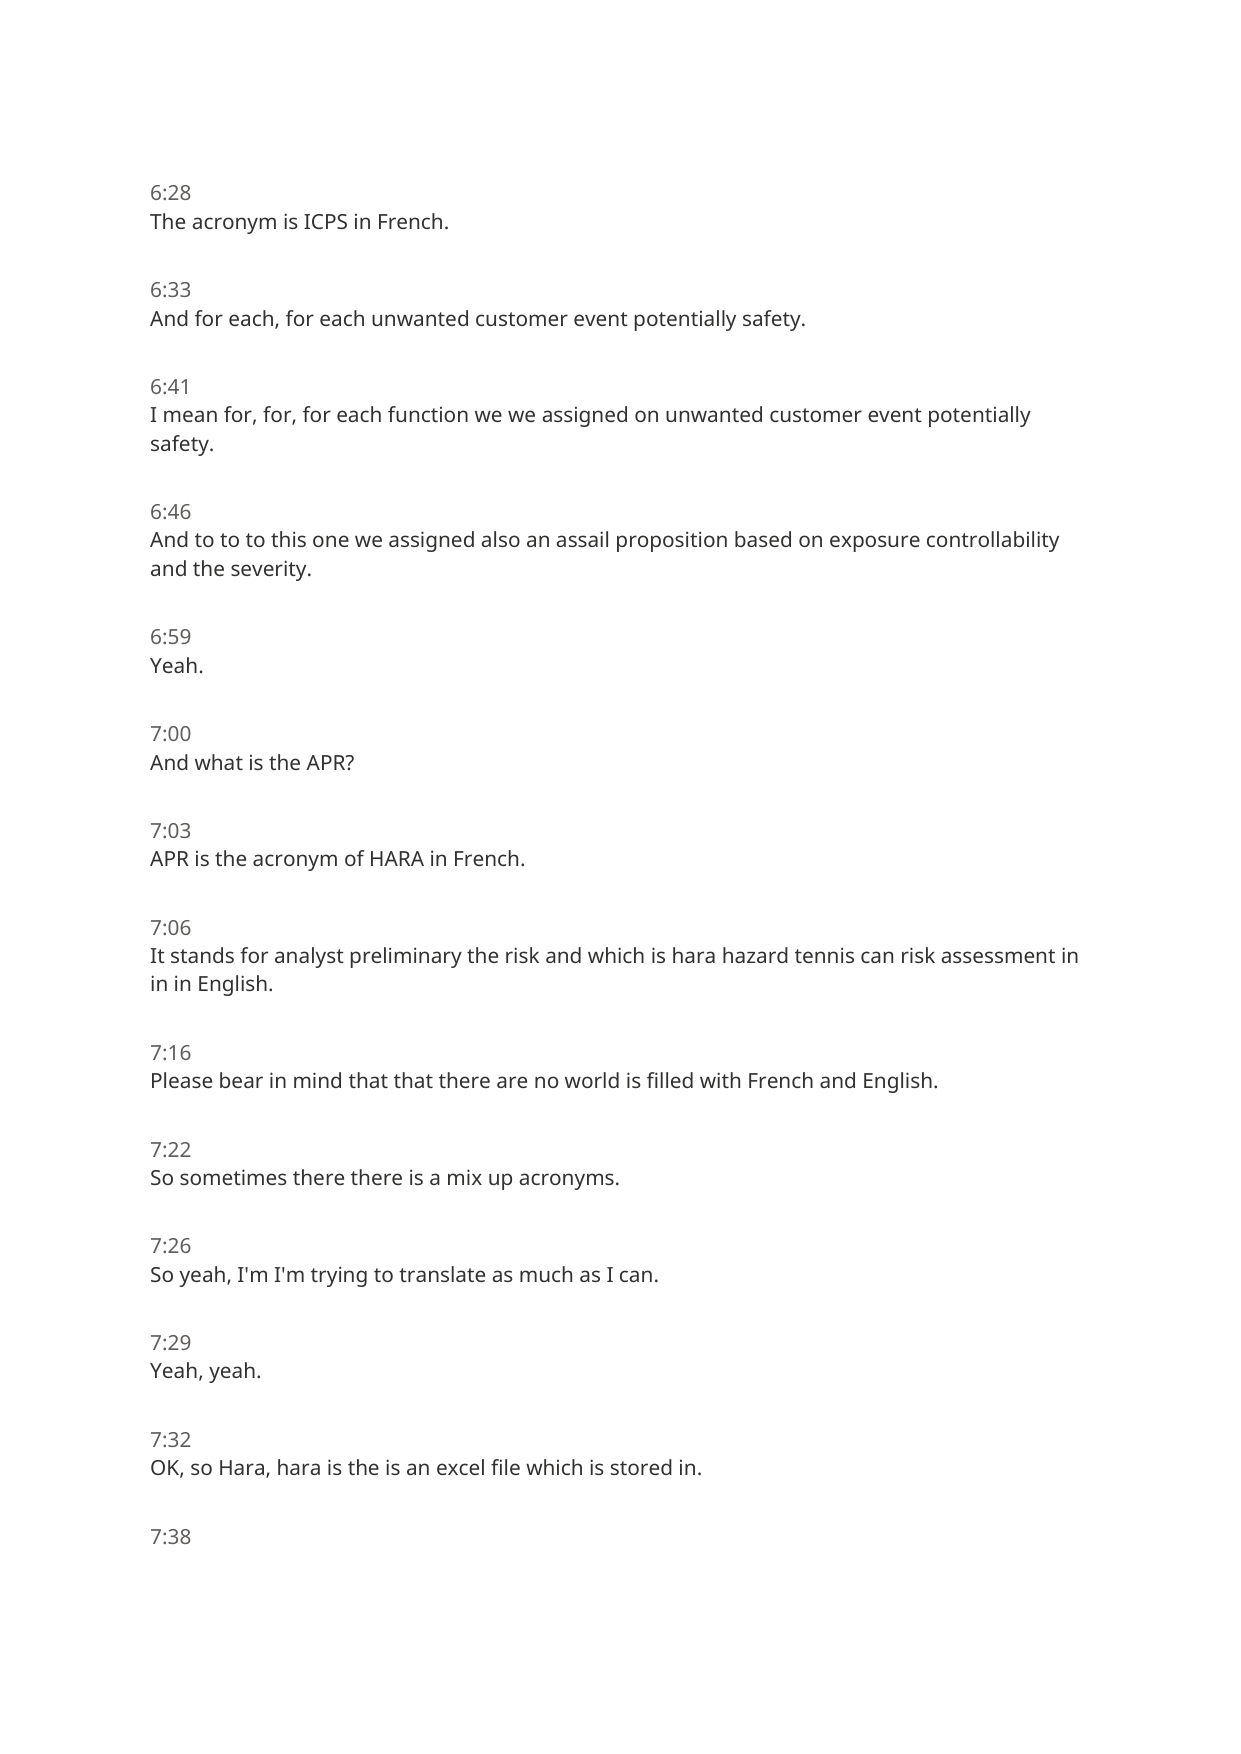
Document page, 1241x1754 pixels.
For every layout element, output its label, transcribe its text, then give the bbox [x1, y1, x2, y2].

text 7:26 So yeah, I'm I'm trying to translate as much as I can. [150, 1203, 1090, 1288]
text 6:28 The acronym is ICPS in French. [150, 150, 1090, 235]
text 7:06 It stands for analyst preliminary the risk and which is hara hazard tennis can risk assessment in in in English. [150, 884, 1090, 998]
text 7:03 APR is the acronym of HARA in French. [150, 787, 1090, 873]
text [150, 1493, 1090, 1550]
text 6:46 And to to to this one we assigned also an assail proposition based on exposure controllability and the severity. [150, 469, 1090, 582]
text 7:29 Yeah, yeah. [150, 1300, 1090, 1385]
text 7:00 And what is the APR? [150, 691, 1090, 776]
text 7:32 OK, so Hara, hara is the is an excel file which is stored in. [150, 1397, 1090, 1482]
text 7:22 So sometimes there there is a mix up acronyms. [150, 1106, 1090, 1192]
text 6:33 And for each, for each unwanted customer event potentially safety. [150, 247, 1090, 332]
text 6:41 I mean for, for, for each function we we assigned on unwanted customer event potentially safety. [150, 343, 1090, 457]
text 7:16 Please bear in mind that that there are no world is filled with French and English. [150, 1009, 1090, 1095]
text 6:59 Yeah. [150, 594, 1090, 679]
